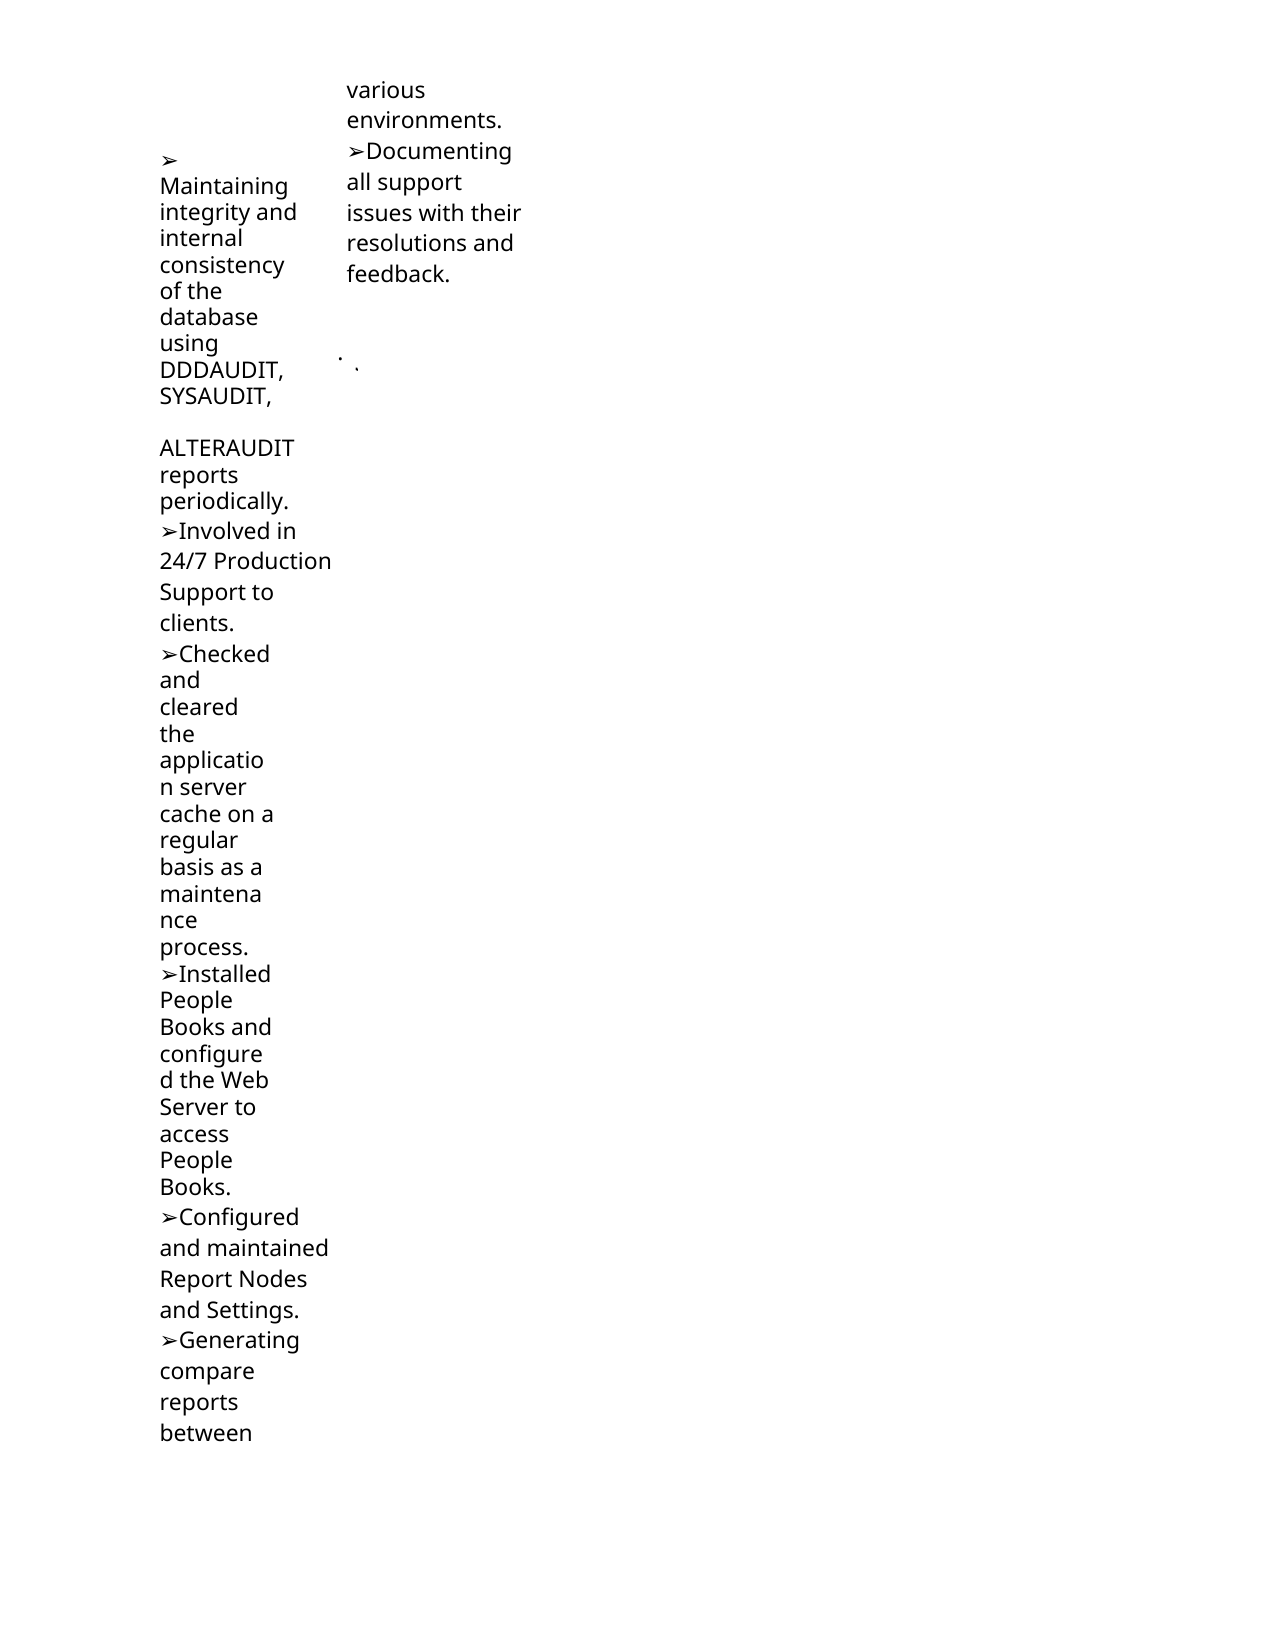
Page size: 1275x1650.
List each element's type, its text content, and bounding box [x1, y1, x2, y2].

text ➢Maintaining integrity and internal consistency of the database using DDDAUDIT, SYSAUDIT, ALTERAUDIT reports periodically. [159, 147, 305, 514]
text ➢Involved in 24/7 Production Support to clients. [159, 514, 335, 637]
text ➢Configured and maintained Report Nodes and Settings. [159, 1201, 335, 1324]
text ➢Checked and cleared the application server cache on a regular basis as a maintenance process. ➢Installed People Books and configured the Web Server to access People Books. [159, 641, 275, 1201]
text ➢Documenting all support issues with their resolutions and feedback. [346, 135, 524, 288]
text ➢Generating compare reports between various environments. [346, 73, 524, 135]
text ➢Generating compare reports between various environments. [159, 1324, 335, 1448]
text . [337, 335, 524, 366]
